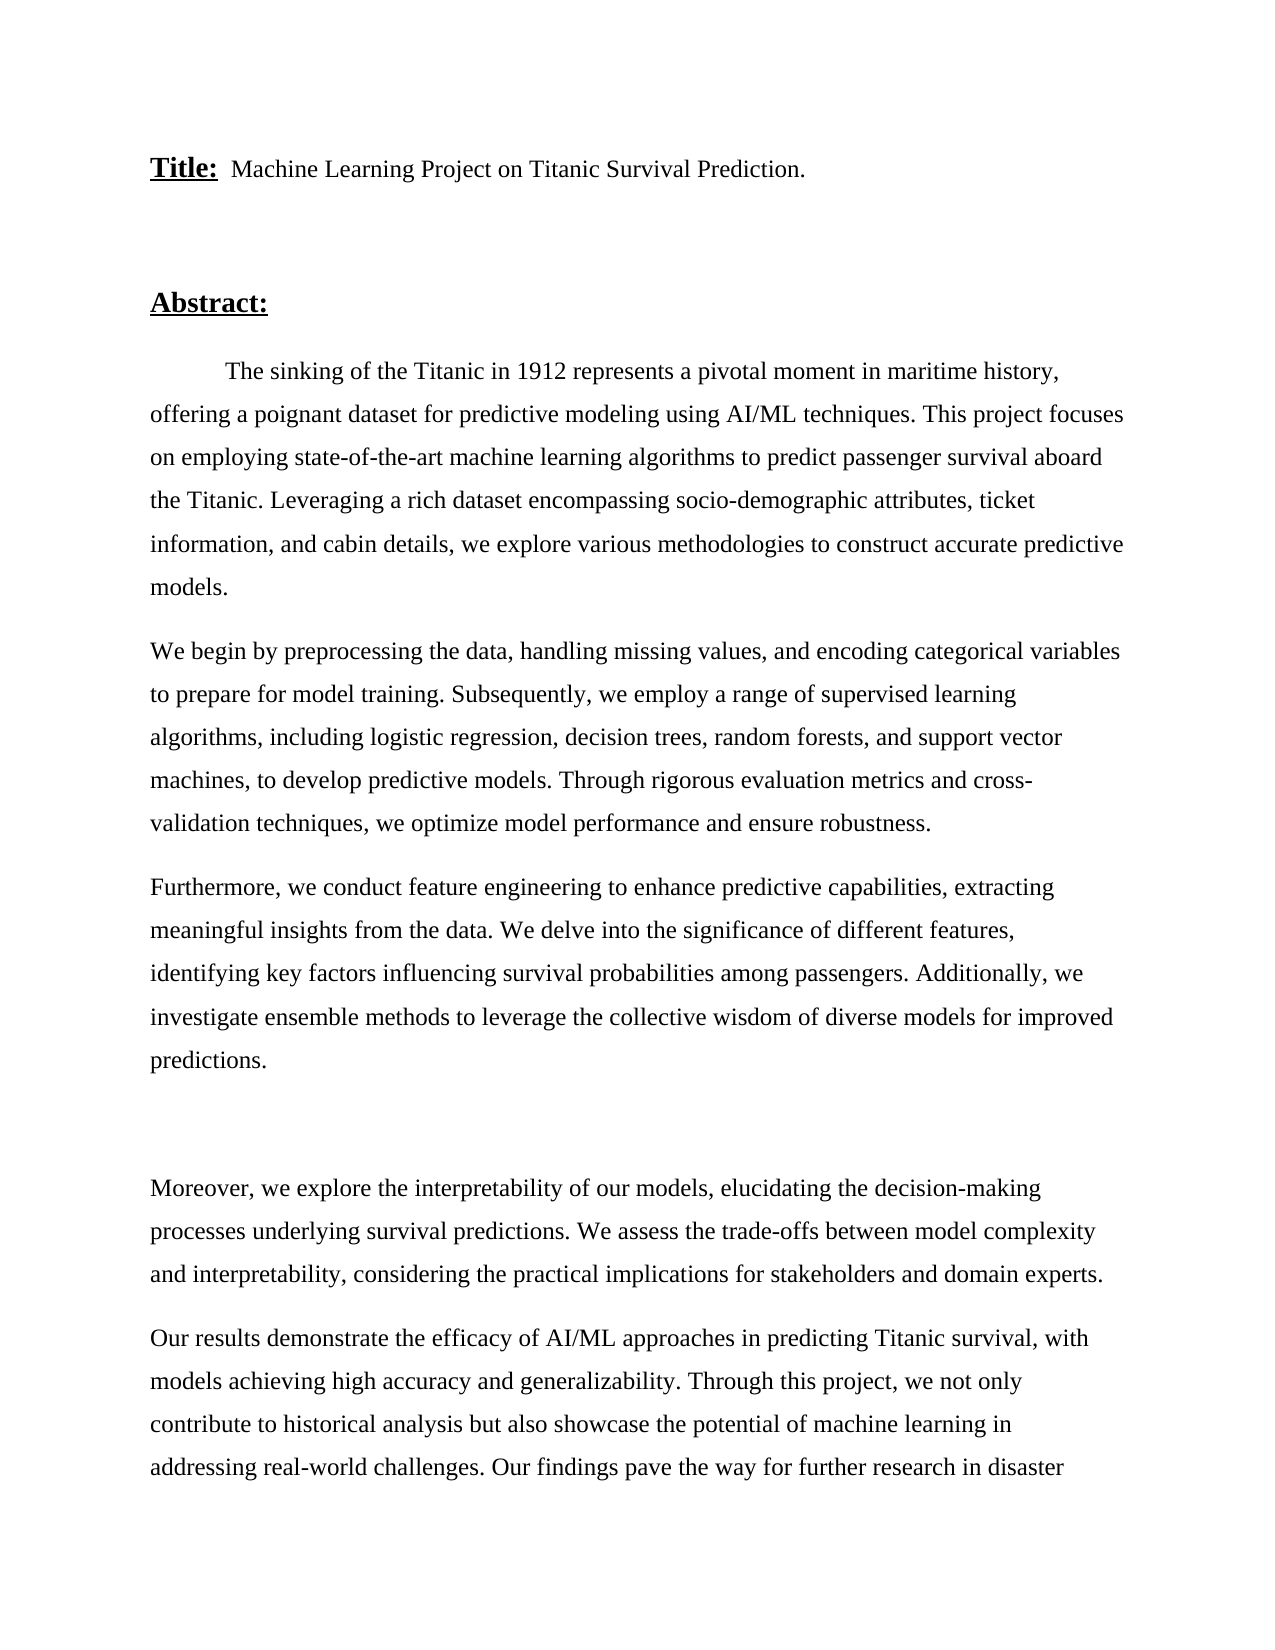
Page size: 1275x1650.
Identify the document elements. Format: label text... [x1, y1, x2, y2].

text Moreover, we explore the interpretability of our models, elucidating the decision-making processes underlying survival predictions. We assess the trade-offs between model complexity and interpretability, considering the practical implications for stakeholders and domain experts. [150, 1173, 1125, 1288]
text Abstract: [150, 285, 1125, 319]
text Title: Machine Learning Project on Titanic Survival Prediction. [150, 150, 1125, 183]
text Furthermore, we conduct feature engineering to enhance predictive capabilities, extracting meaningful insights from the data. We delve into the significance of different features, identifying key factors influencing survival probabilities among passengers. Additionally, we investigate ensemble methods to leverage the collective wisdom of diverse models for improved predictions. [150, 872, 1125, 1073]
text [150, 1323, 1125, 1481]
text We begin by preprocessing the data, handling missing values, and encoding categorical variables to prepare for model training. Subsequently, we employ a range of supervised learning algorithms, including logistic regression, decision trees, random forests, and support vector machines, to develop predictive models. Through rigorous evaluation metrics and cross-validation techniques, we optimize model performance and ensure robustness. [150, 636, 1125, 837]
text The sinking of the Titanic in 1912 represents a pivotal moment in maritime history, offering a poignant dataset for predictive modeling using AI/ML techniques. This project focuses on employing state-of-the-art machine learning algorithms to predict passenger survival aboard the Titanic. Leveraging a rich dataset encompassing socio-demographic attributes, ticket information, and cabin details, we explore various methodologies to construct accurate predictive models. [150, 356, 1125, 601]
